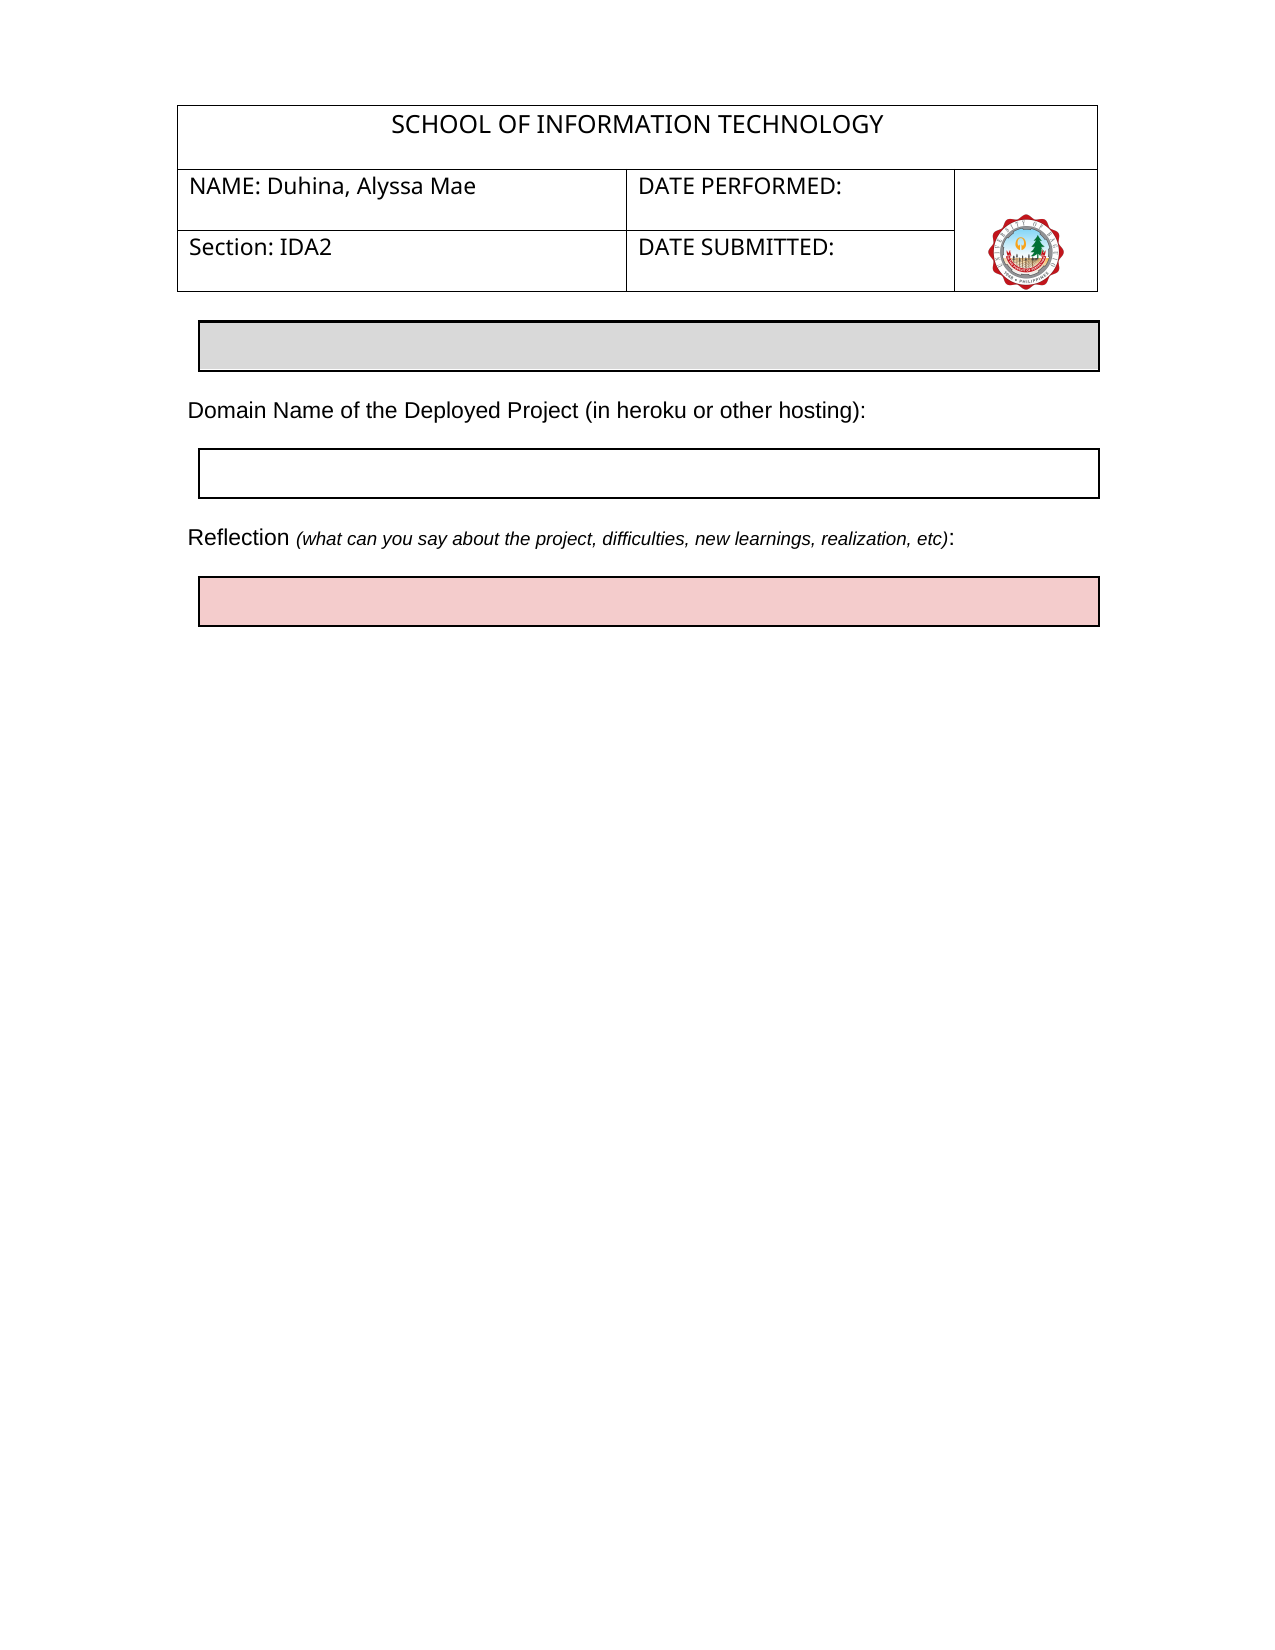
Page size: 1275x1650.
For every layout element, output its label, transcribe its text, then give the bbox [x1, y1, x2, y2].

text Domain Name of the Deployed Project (in heroku or other hosting): [187, 397, 1087, 423]
table_header [200, 450, 1098, 497]
table_header [200, 578, 1098, 625]
picture [987, 213, 1065, 291]
text Reflection (what can you say about the project, difficulties, new learnings, realization, etc): [187, 524, 1087, 551]
table_header [200, 323, 1098, 369]
